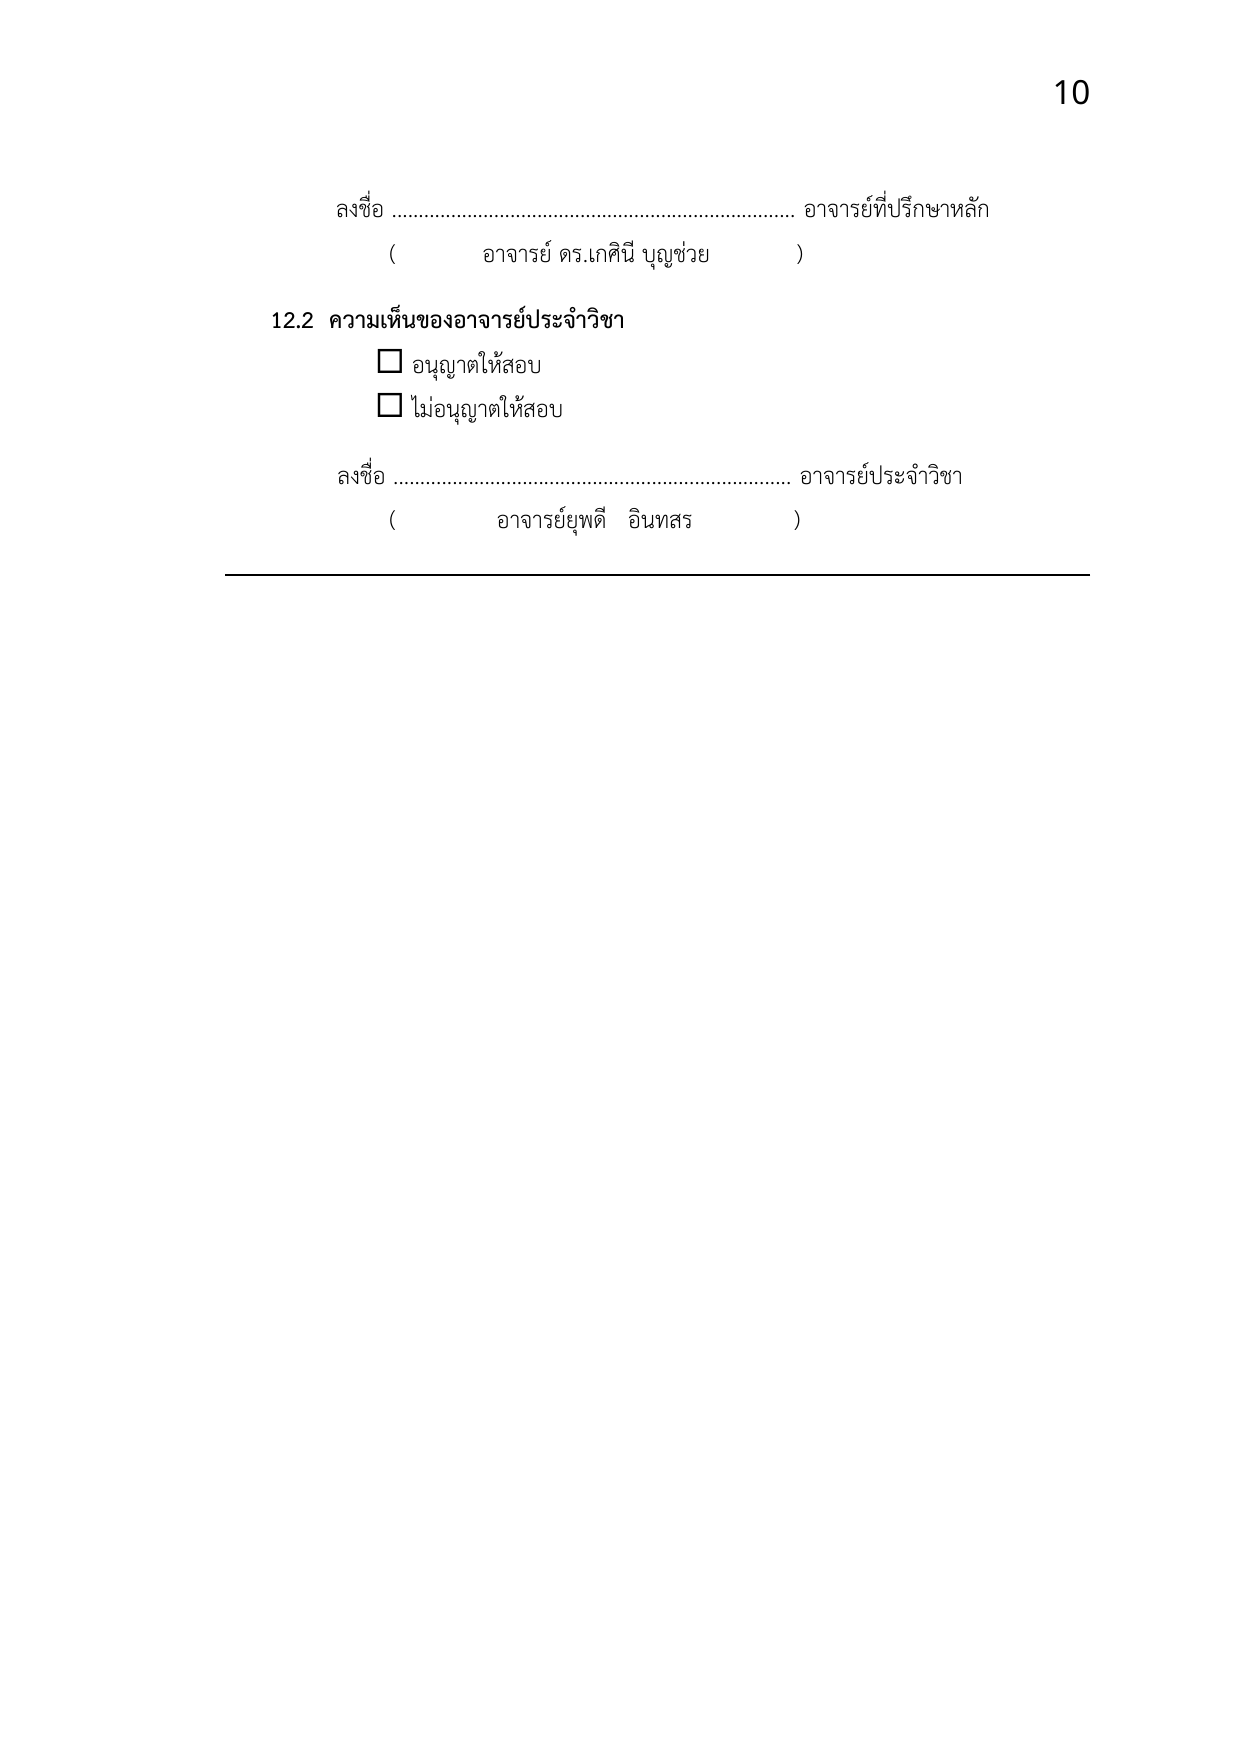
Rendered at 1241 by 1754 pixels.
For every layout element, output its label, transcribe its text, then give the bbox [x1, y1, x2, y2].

text อนุญาตให้สอบ [300, 344, 1090, 388]
text ลงชื่อ ........................................................................... อาจารย์ที่ปรึกษาหลัก [300, 189, 1090, 233]
text ( อาจารย์ยุพดี อินทสร ) [225, 499, 1090, 544]
text ลงชื่อ .......................................................................... อาจารย์ประจำวิชา [225, 455, 1090, 499]
text ไม่อนุญาตให้สอบ [225, 388, 1090, 433]
text ( อาจารย์ ดร.เกศินี บุญช่วย ) [225, 233, 1090, 277]
text 12.2 ความเห็นของอาจารย์ประจำวิชา [225, 300, 1090, 344]
